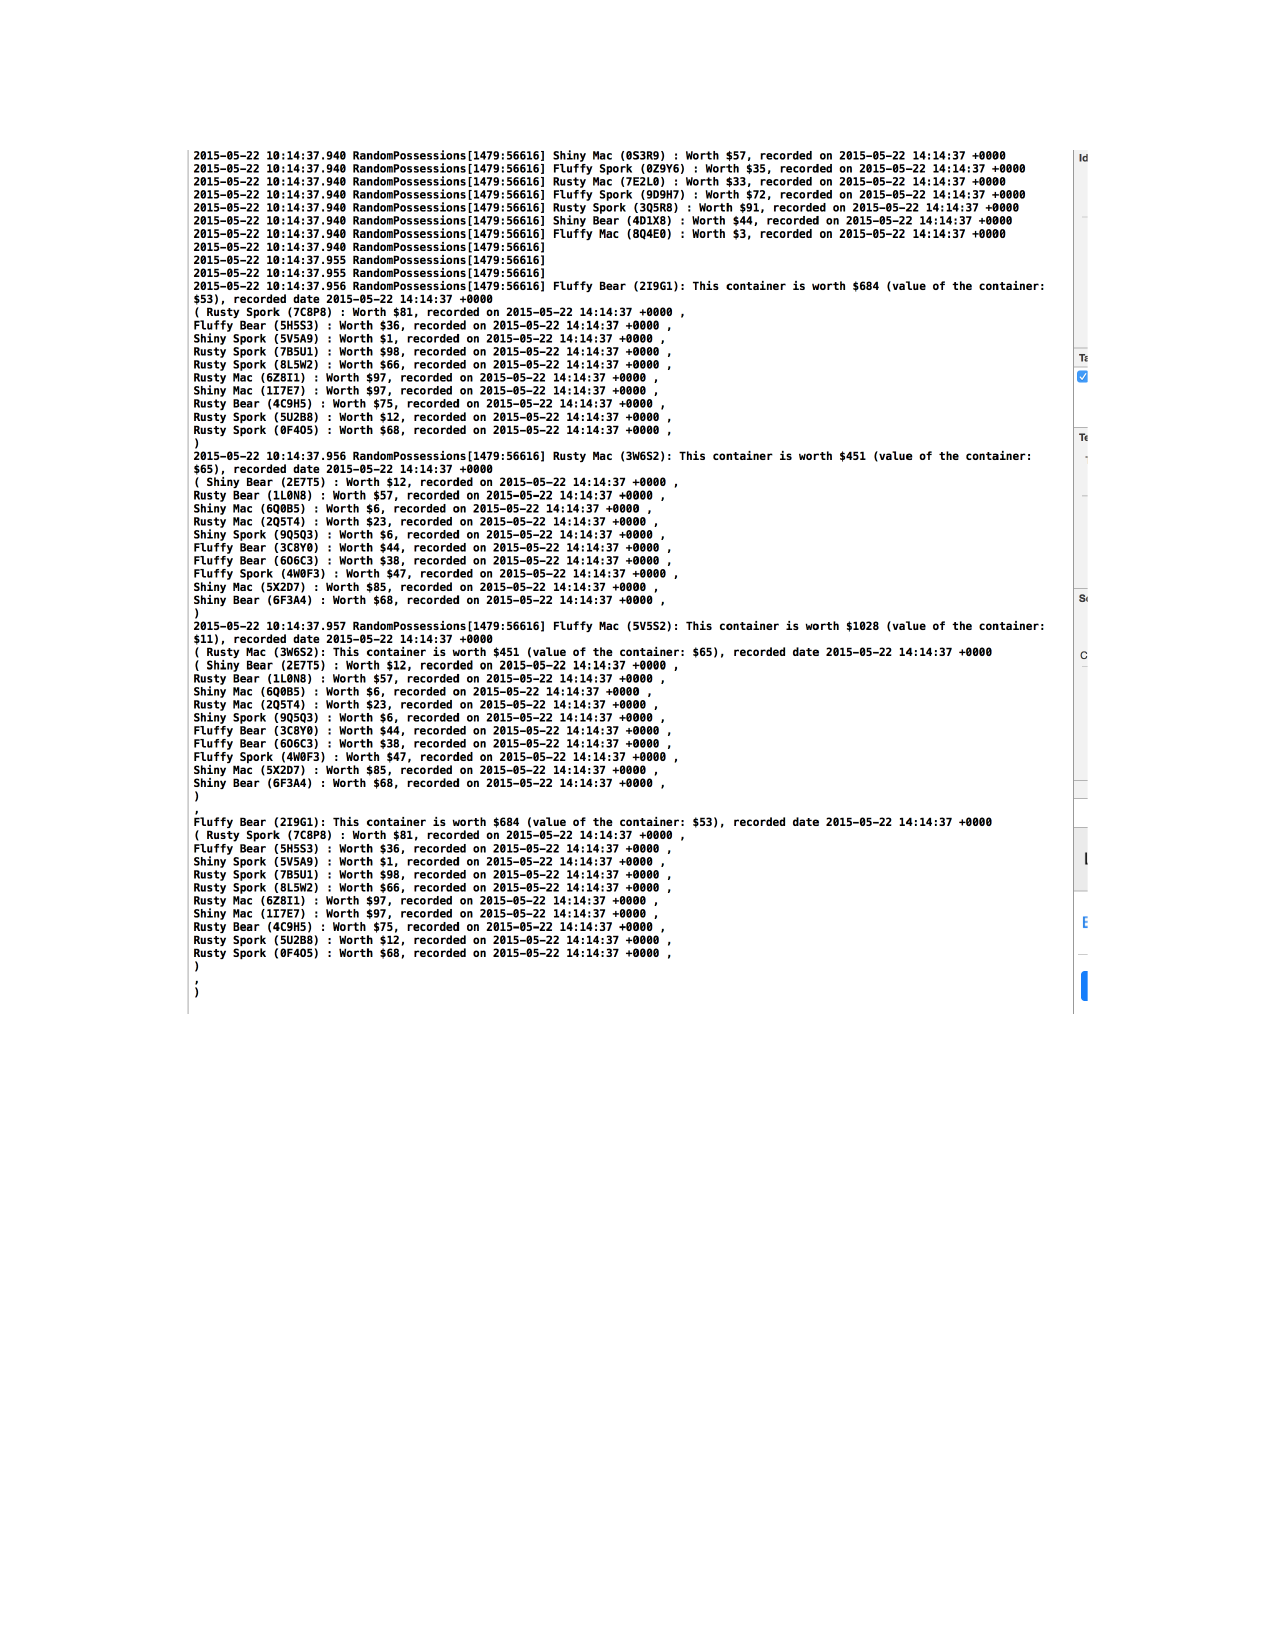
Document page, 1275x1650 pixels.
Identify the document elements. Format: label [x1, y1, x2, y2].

picture [187, 150, 1088, 1014]
